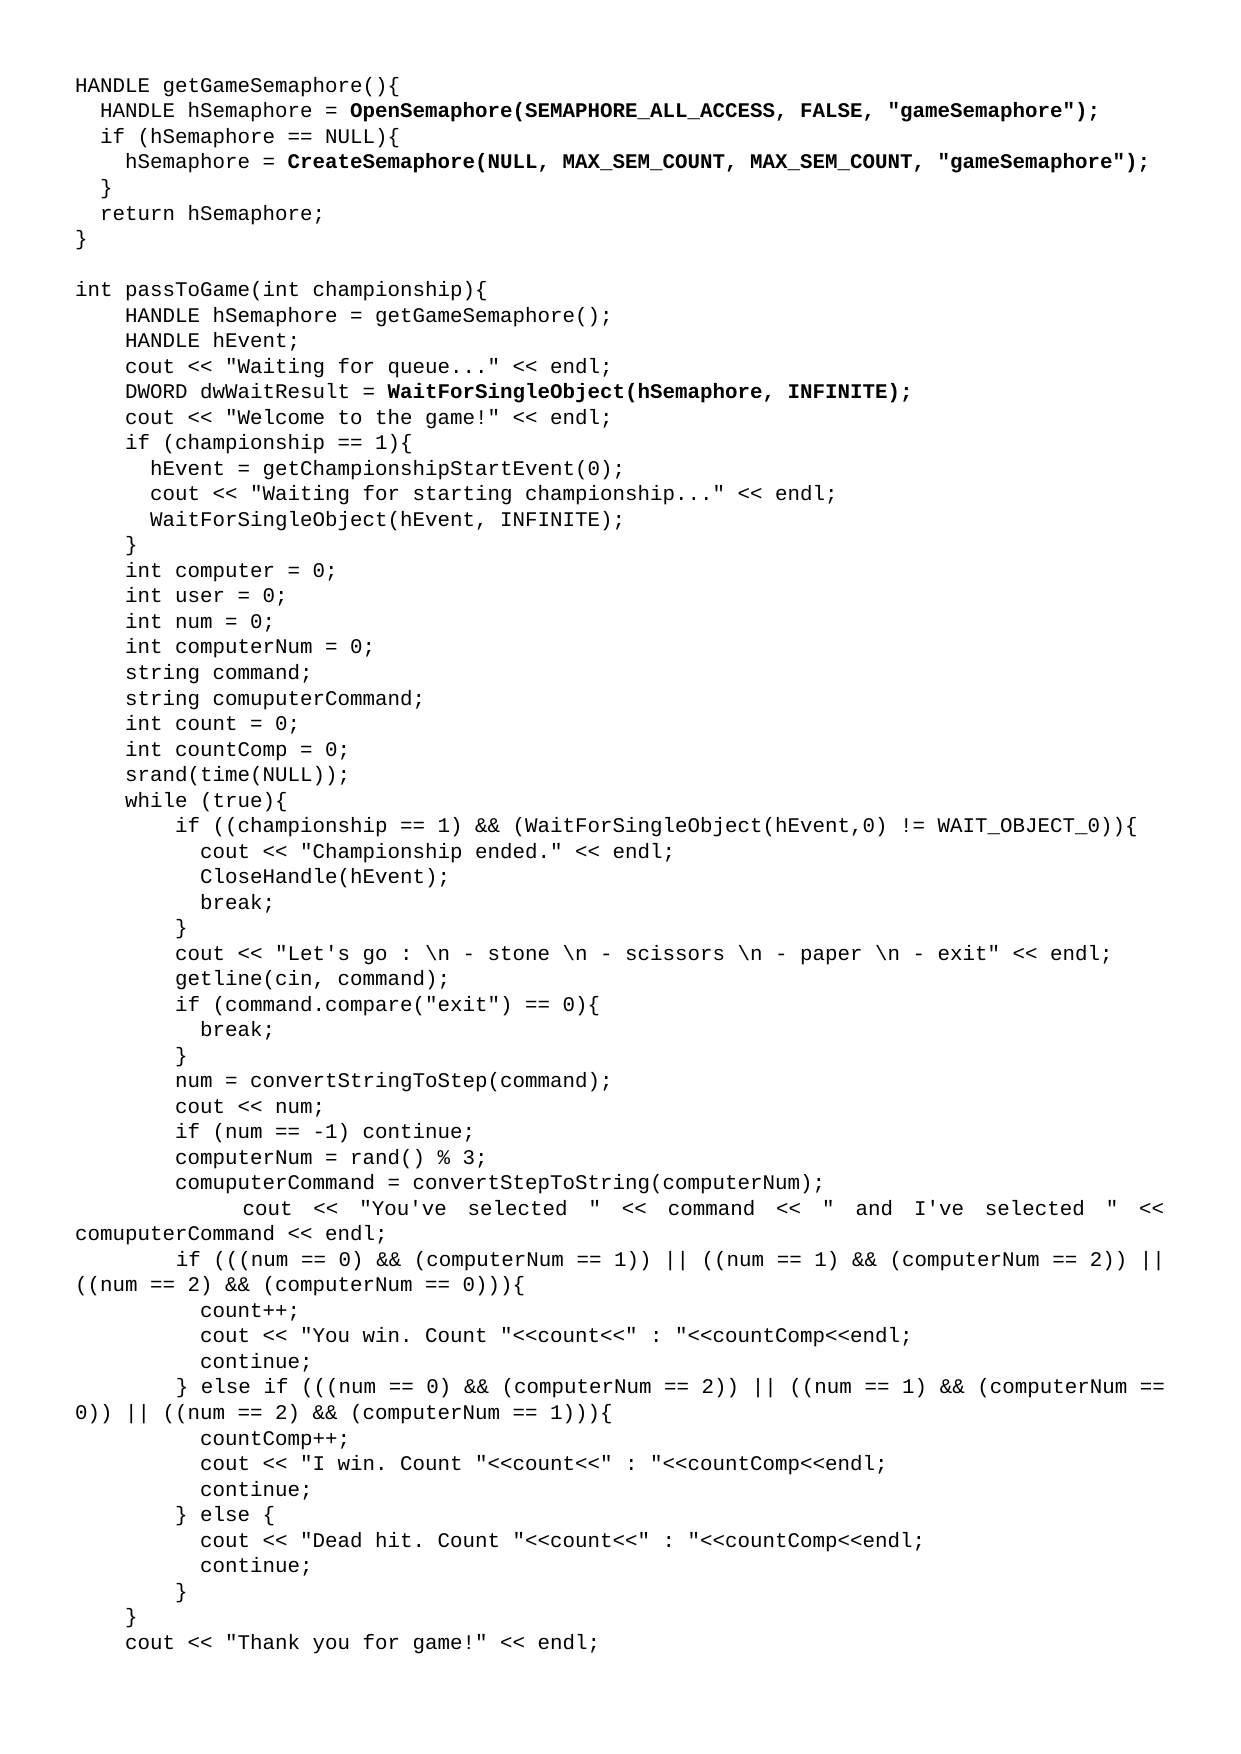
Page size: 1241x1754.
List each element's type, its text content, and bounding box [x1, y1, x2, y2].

text if (championship == 1){ [75, 432, 1165, 456]
text string comuputerCommand; [75, 687, 1165, 711]
text if (command.compare("exit") == 0){ [75, 994, 1165, 1017]
text cout << "Waiting for queue..." << endl; [75, 356, 1165, 379]
text computerNum = rand() % 3; [75, 1147, 1165, 1171]
text count++; [75, 1300, 1165, 1324]
text cout << "I win. Count "<<count<<" : "<<countComp<<endl; [75, 1453, 1165, 1477]
text continue; [75, 1555, 1165, 1579]
text } [75, 1606, 1165, 1630]
text if ((championship == 1) && (WaitForSingleObject(hEvent,0) != WAIT_OBJECT_0)){ [75, 815, 1165, 839]
text } [75, 534, 1165, 558]
text cout << "Let's go : \n - stone \n - scissors \n - paper \n - exit" << endl; [75, 943, 1165, 966]
text countComp++; [75, 1428, 1165, 1451]
text } [75, 177, 1165, 201]
text int computer = 0; [75, 560, 1165, 583]
text cout << "Championship ended." << endl; [75, 841, 1165, 864]
text num = convertStringToStep(command); [75, 1070, 1165, 1094]
text if (((num == 0) && (computerNum == 1)) || ((num == 1) && (computerNum == 2)) || ((num == 2) && (computerNum == 0))){ [75, 1249, 1165, 1298]
text cout << num; [75, 1096, 1165, 1119]
text HANDLE hSemaphore = OpenSemaphore(SEMAPHORE_ALL_ACCESS, FALSE, "gameSemaphore"); [75, 101, 1165, 124]
text DWORD dwWaitResult = WaitForSingleObject(hSemaphore, INFINITE); [75, 381, 1165, 405]
text } [75, 1045, 1165, 1068]
text if (num == -1) continue; [75, 1121, 1165, 1145]
text HANDLE hSemaphore = getGameSemaphore(); [75, 305, 1165, 328]
text int num = 0; [75, 611, 1165, 634]
text } [75, 228, 1165, 252]
text continue; [75, 1351, 1165, 1375]
text break; [75, 892, 1165, 915]
text HANDLE hEvent; [75, 330, 1165, 354]
text int count = 0; [75, 713, 1165, 737]
text if (hSemaphore == NULL){ [75, 126, 1165, 150]
text } [75, 1581, 1165, 1604]
text int user = 0; [75, 585, 1165, 609]
text srand(time(NULL)); [75, 764, 1165, 788]
text int computerNum = 0; [75, 636, 1165, 660]
text int passToGame(int championship){ [75, 279, 1165, 303]
text CloseHandle(hEvent); [75, 866, 1165, 890]
text cout << "You win. Count "<<count<<" : "<<countComp<<endl; [75, 1326, 1165, 1349]
text cout << "You've selected " << command << " and I've selected " << comuputerCommand << endl; [75, 1198, 1165, 1247]
text } [75, 917, 1165, 941]
text int countComp = 0; [75, 738, 1165, 762]
text break; [75, 1019, 1165, 1043]
text hEvent = getChampionshipStartEvent(0); [75, 458, 1165, 481]
text comuputerCommand = convertStepToString(computerNum); [75, 1172, 1165, 1196]
text continue; [75, 1479, 1165, 1502]
text getline(cin, command); [75, 968, 1165, 992]
text cout << "Thank you for game!" << endl; [75, 1632, 1165, 1655]
text while (true){ [75, 789, 1165, 813]
text string command; [75, 662, 1165, 686]
text } else { [75, 1504, 1165, 1528]
text cout << "Waiting for starting championship..." << endl; [75, 483, 1165, 507]
text hSemaphore = CreateSemaphore(NULL, MAX_SEM_COUNT, MAX_SEM_COUNT, "gameSemaphore"); [75, 152, 1165, 175]
text } else if (((num == 0) && (computerNum == 2)) || ((num == 1) && (computerNum == 0)) || ((num == 2) && (computerNum == 1))){ [75, 1377, 1165, 1426]
text WaitForSingleObject(hEvent, INFINITE); [75, 509, 1165, 532]
text HANDLE getGameSemaphore(){ [75, 75, 1165, 99]
text cout << "Dead hit. Count "<<count<<" : "<<countComp<<endl; [75, 1530, 1165, 1553]
text return hSemaphore; [75, 203, 1165, 226]
text cout << "Welcome to the game!" << endl; [75, 407, 1165, 430]
